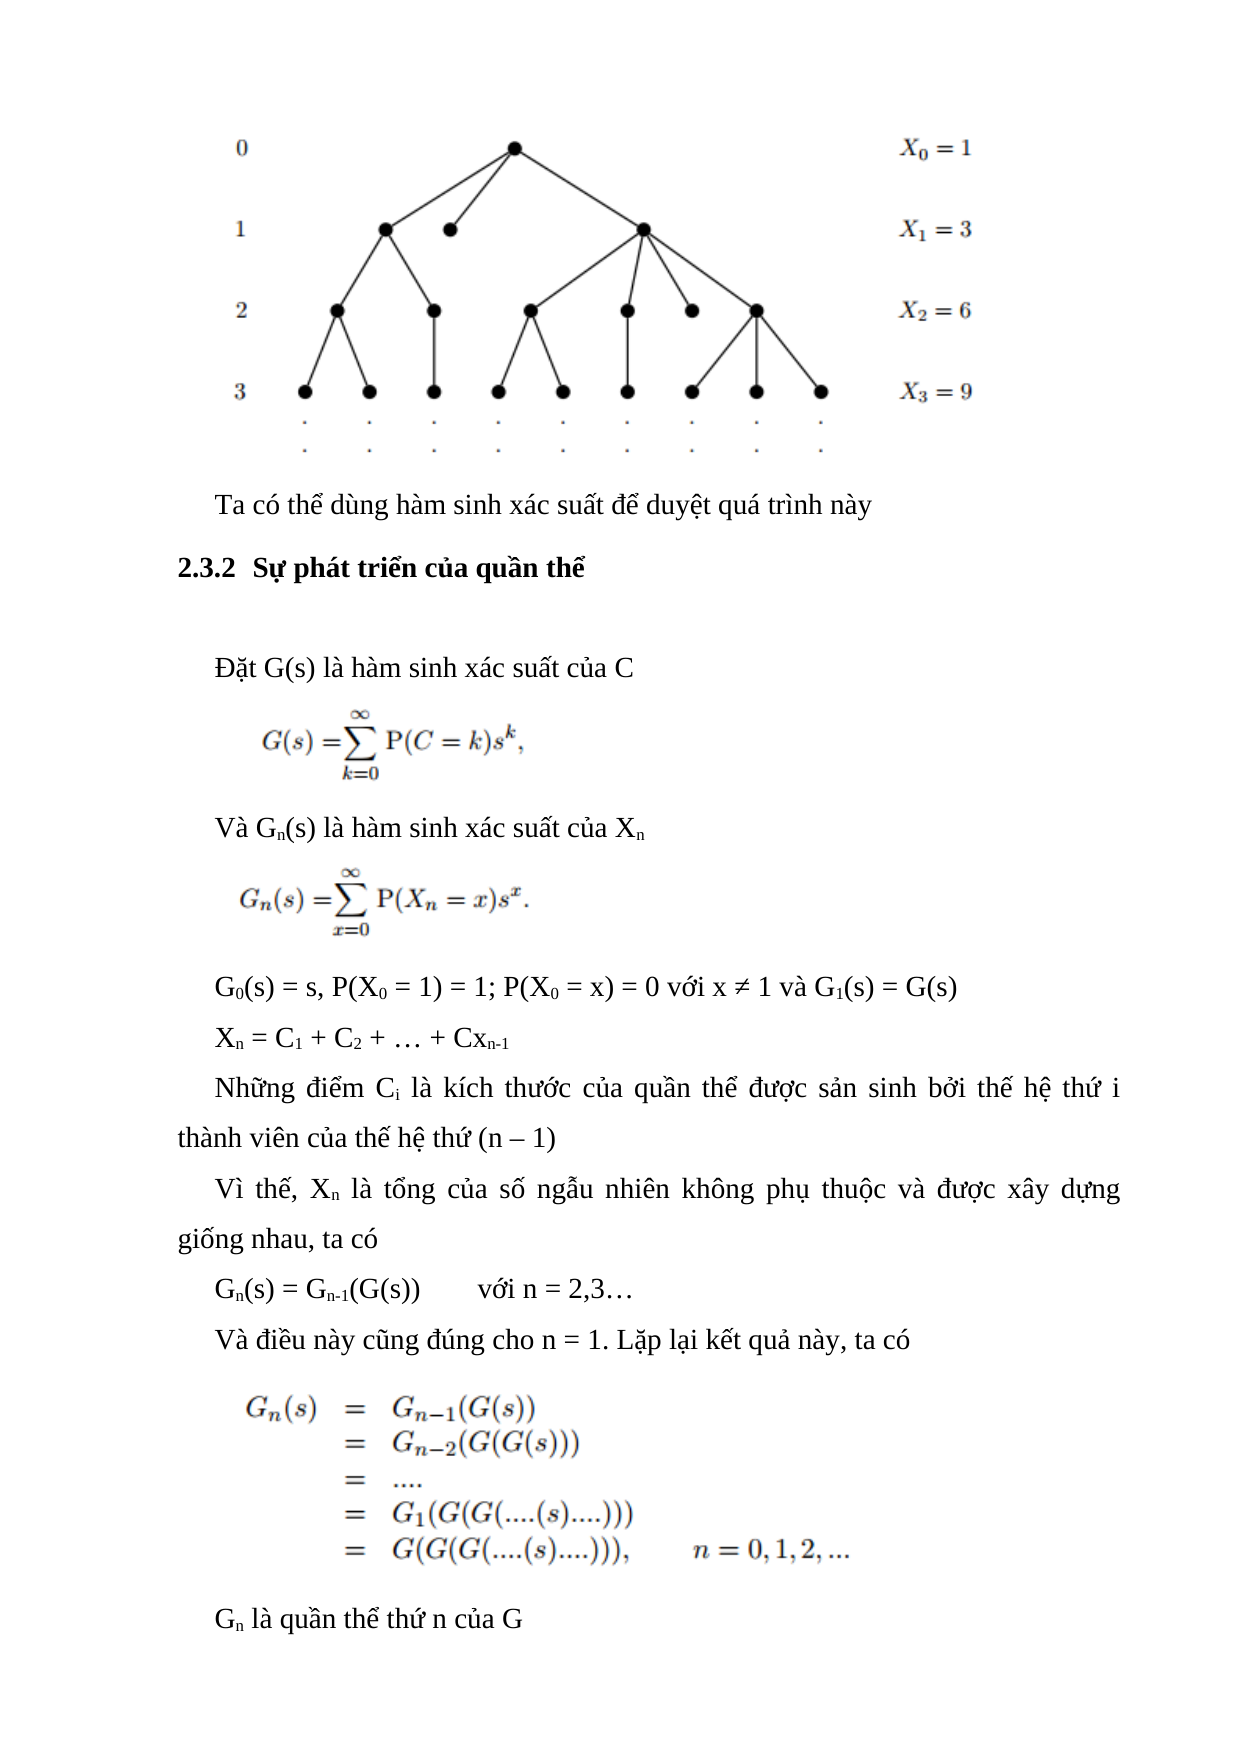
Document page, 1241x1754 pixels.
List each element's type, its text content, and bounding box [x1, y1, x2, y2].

picture [214, 1372, 874, 1585]
text G0(s) = s, P(X0 = 1) = 1; P(X0 = x) = 0 với x ≠ 1 và G1(s) = G(s) [177, 969, 1122, 1003]
text Những điểm Ci là kích thước của quần thể được sản sinh bởi thế hệ thứ i thành viên của thế hệ thứ (n – 1) [177, 1070, 1122, 1154]
text Gn là quần thể thứ n của G [177, 1602, 1122, 1635]
picture [214, 860, 546, 953]
text Và Gn(s) là hàm sinh xác suất của Xn [177, 810, 1122, 844]
text Xn = C1 + C2 + … + Cxn-1 [177, 1020, 1122, 1053]
picture [214, 701, 566, 794]
picture [214, 118, 1003, 471]
text Gn(s) = Gn-1(G(s)) với n = 2,3… [177, 1271, 1122, 1305]
subtitle Sự phát triển của quần thể [177, 550, 1122, 583]
text Và điều này cũng đúng cho n = 1. Lặp lại kết quả này, ta có [177, 1322, 1122, 1355]
text Vì thế, Xn là tổng của số ngẫu nhiên không phụ thuộc và được xây dựng giống nhau, ta có [177, 1171, 1122, 1255]
text Đặt G(s) là hàm sinh xác suất của C [177, 651, 1122, 684]
text Ta có thể dùng hàm sinh xác suất để duyệt quá trình này [177, 487, 1122, 521]
